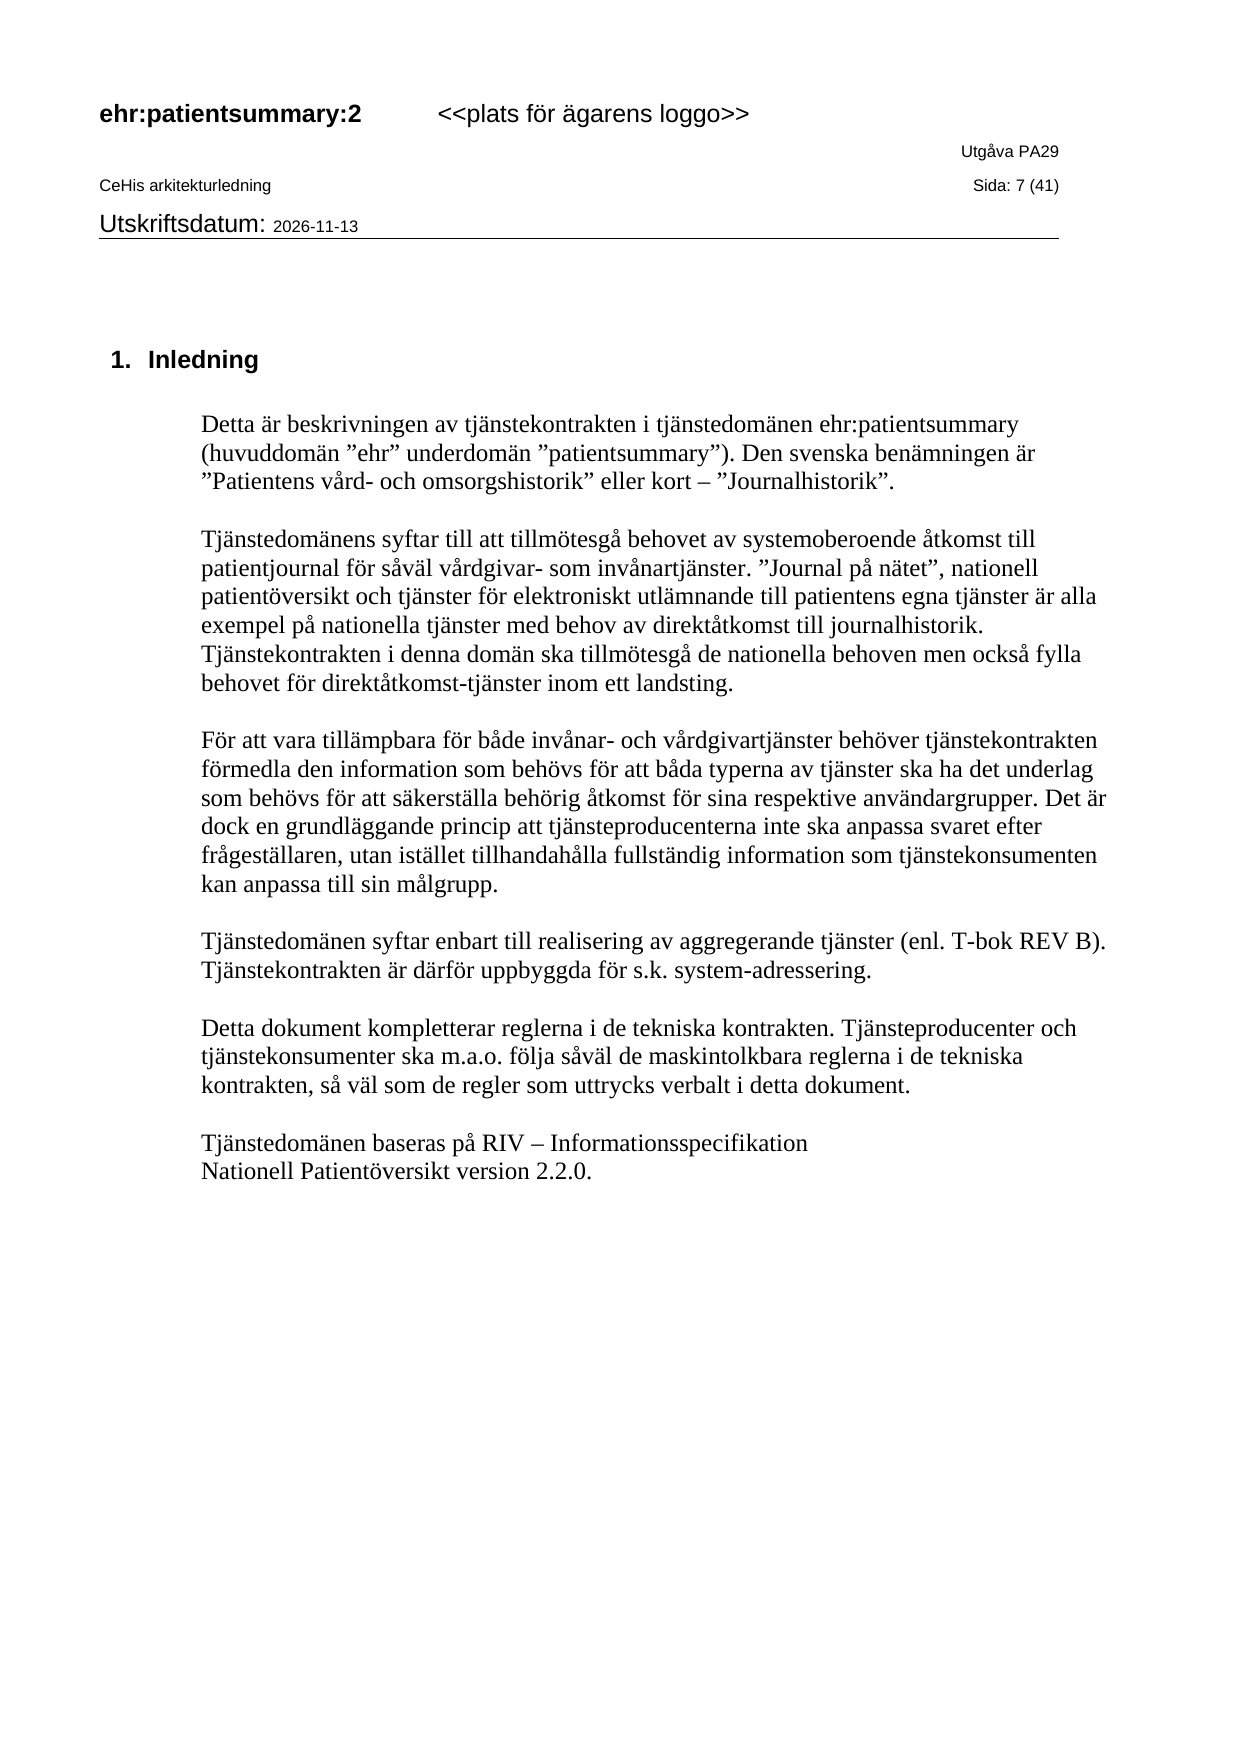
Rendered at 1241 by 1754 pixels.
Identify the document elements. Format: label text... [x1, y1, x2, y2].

text Tjänstedomänen baseras på RIV – Informationsspecifikation [201, 1128, 1115, 1156]
text Detta är beskrivningen av tjänstekontrakten i tjänstedomänen ehr:patientsummary (huvuddomän ”ehr” underdomän ”patientsummary”). Den svenska benämningen är ”Patientens vård- och omsorgshistorik” eller kort – ”Journalhistorik”. [201, 409, 1115, 495]
text Detta dokument kompletterar reglerna i de tekniska kontrakten. Tjänsteproducenter och tjänstekonsumenter ska m.a.o. följa såväl de maskintolkbara reglerna i de tekniska kontrakten, så väl som de regler som uttrycks verbalt i detta dokument. [201, 1013, 1115, 1099]
subtitle Inledning [110, 345, 1128, 373]
text För att vara tillämpbara för både invånar- och vårdgivartjänster behöver tjänstekontrakten förmedla den information som behövs för att båda typerna av tjänster ska ha det underlag som behövs för att säkerställa behörig åtkomst för sina respektive användargrupper. Det är dock en grundläggande princip att tjänsteproducenterna inte ska anpassa svaret efter frågeställaren, utan istället tillhandahålla fullständig information som tjänstekonsumenten kan anpassa till sin målgrupp. [201, 725, 1115, 898]
text Nationell Patientöversikt version 2.2.0. [201, 1156, 1115, 1185]
text Tjänstedomänens syftar till att tillmötesgå behovet av systemoberoende åtkomst till patientjournal för såväl vårdgivar- som invånartjänster. ”Journal på nätet”, nationell patientöversikt och tjänster för elektroniskt utlämnande till patientens egna tjänster är alla exempel på nationella tjänster med behov av direktåtkomst till journalhistorik. Tjänstekontrakten i denna domän ska tillmötesgå de nationella behoven men också fylla behovet för direktåtkomst-tjänster inom ett landsting. [201, 524, 1115, 696]
text Tjänstedomänen syftar enbart till realisering av aggregerande tjänster (enl. T-bok REV B). Tjänstekontrakten är därför uppbyggda för s.k. system-adressering. [201, 926, 1115, 984]
